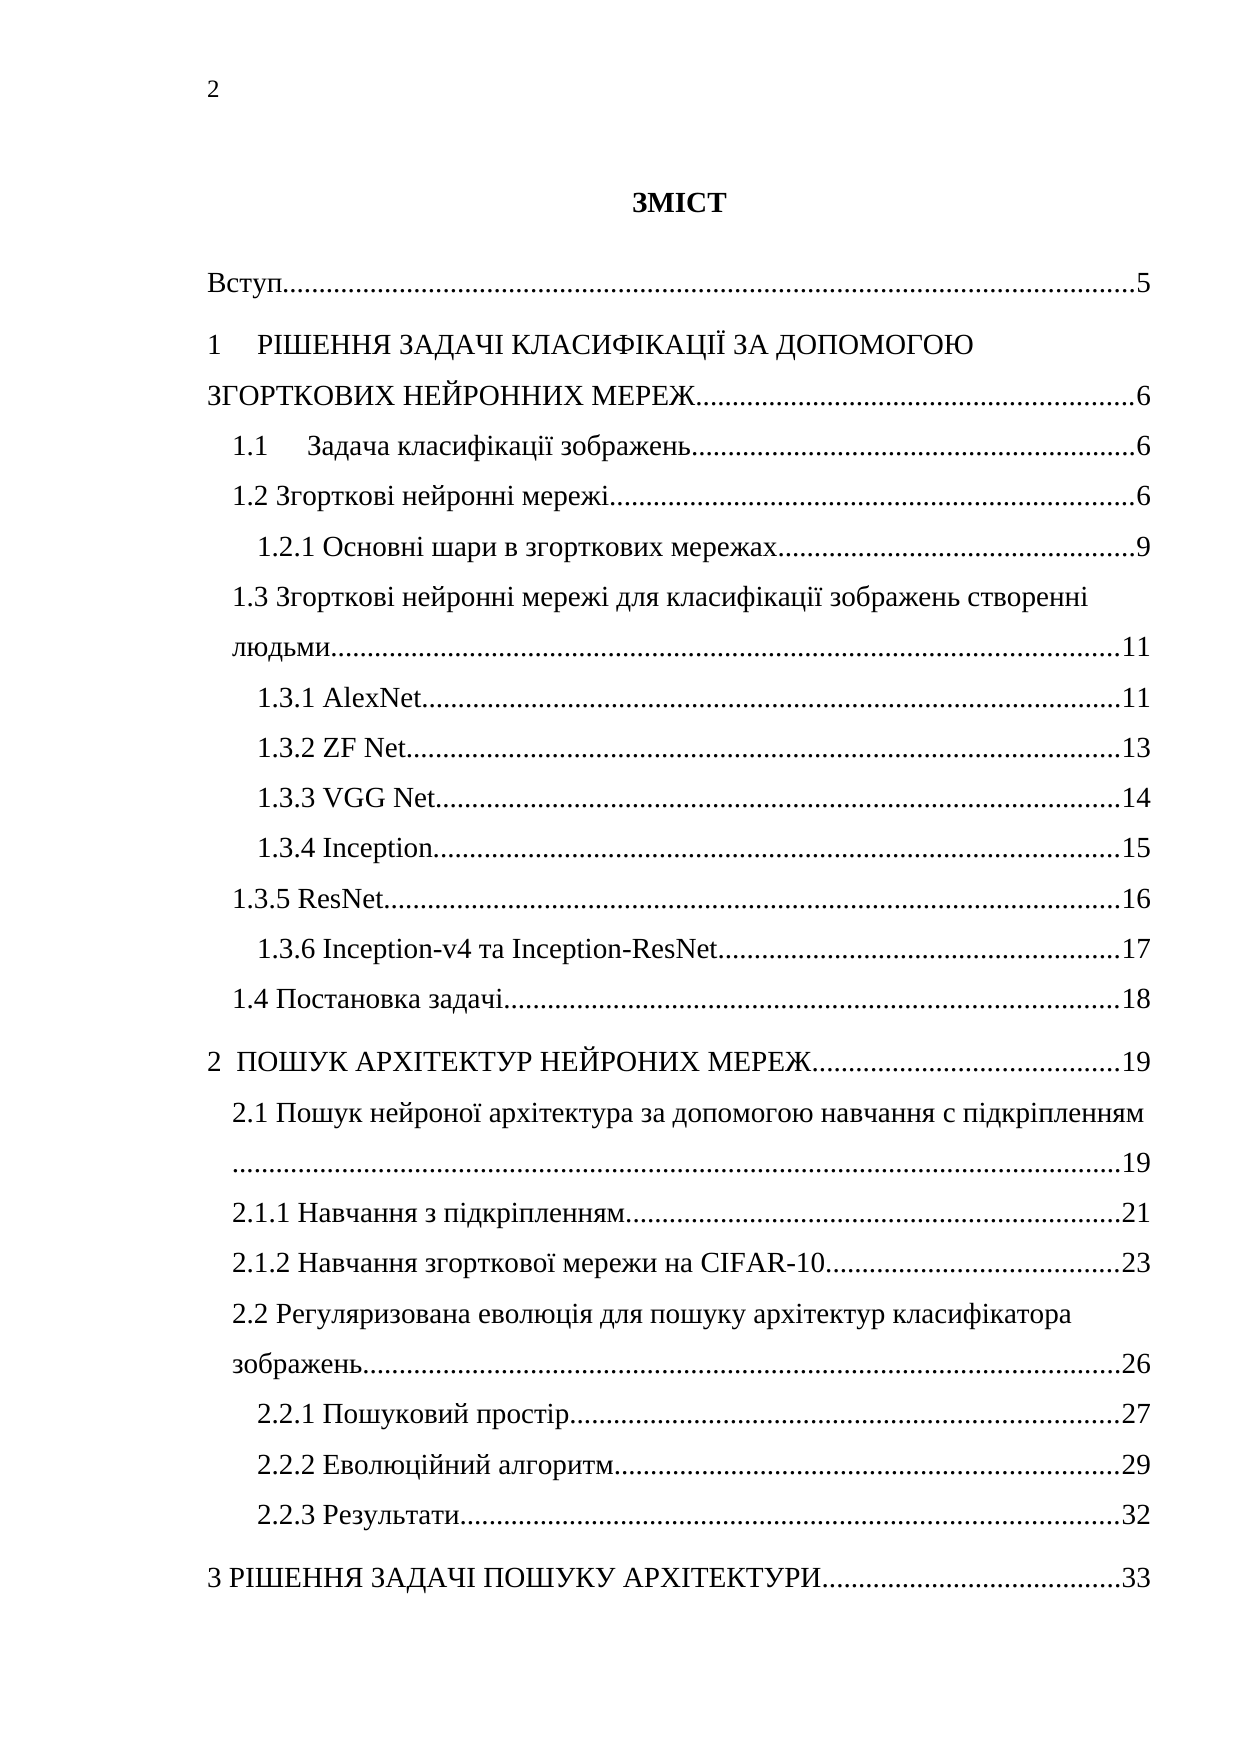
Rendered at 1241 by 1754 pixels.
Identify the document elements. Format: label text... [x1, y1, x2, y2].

text 1.3.3 VGG Net 14 [257, 780, 1152, 814]
text 1.4 Постановка задачі 18 [232, 982, 1152, 1015]
text 1 РІШЕННЯ ЗАДАЧІ КЛАСИФІКАЦІЇ ЗА ДОПОМОГОЮ ЗГОРТКОВИХ НЕЙРОННИХ МЕРЕЖ 6 [207, 327, 1152, 411]
text 2.2.3 Результати 32 [257, 1497, 1152, 1531]
text 1.3.4 Inception 15 [257, 831, 1152, 864]
text 2.1.1 Навчання з підкріпленням 21 [232, 1195, 1152, 1229]
text 2.2 Регуляризована еволюція для пошуку архітектур класифікатора зображень 26 [232, 1296, 1152, 1380]
text 2.1.2 Навчання згорткової мережи на CIFAR-10 23 [232, 1246, 1152, 1279]
text 1.3.1 AlexNet 11 [257, 680, 1152, 713]
text 2 ПОШУК АРХІТЕКТУР НЕЙРОНИХ МЕРЕЖ 19 [207, 1044, 1152, 1078]
text Вступ 5 [207, 265, 1152, 298]
text 1.3.2 ZF Net 13 [257, 730, 1152, 763]
text 1.3.5 ResNet 16 [232, 881, 1152, 914]
text 2.2.1 Пошуковий простір 27 [257, 1397, 1152, 1430]
subtitle ЗМІСТ [192, 185, 1152, 219]
text 3 РІШЕННЯ ЗАДАЧІ ПОШУКУ АРХІТЕКТУРИ 33 [207, 1560, 1152, 1593]
text 1.1 Задача класифікації зображень 6 [232, 428, 1152, 462]
text 2.1 Пошук нейроної архітектура за допомогою навчання с підкріпленням 19 [232, 1095, 1152, 1178]
text 1.3.6 Inception-v4 та Inception-ResNet 17 [257, 931, 1152, 965]
text 1.3 Згорткові нейронні мережі для класифікації зображень створенні людьми 11 [232, 579, 1152, 663]
text 1.2.1 Основні шари в згорткових мережах 9 [257, 529, 1152, 562]
text 2.2.2 Еволюційний алгоритм 29 [257, 1447, 1152, 1480]
text 1.2 Згорткові нейронні мережі 6 [232, 478, 1152, 512]
